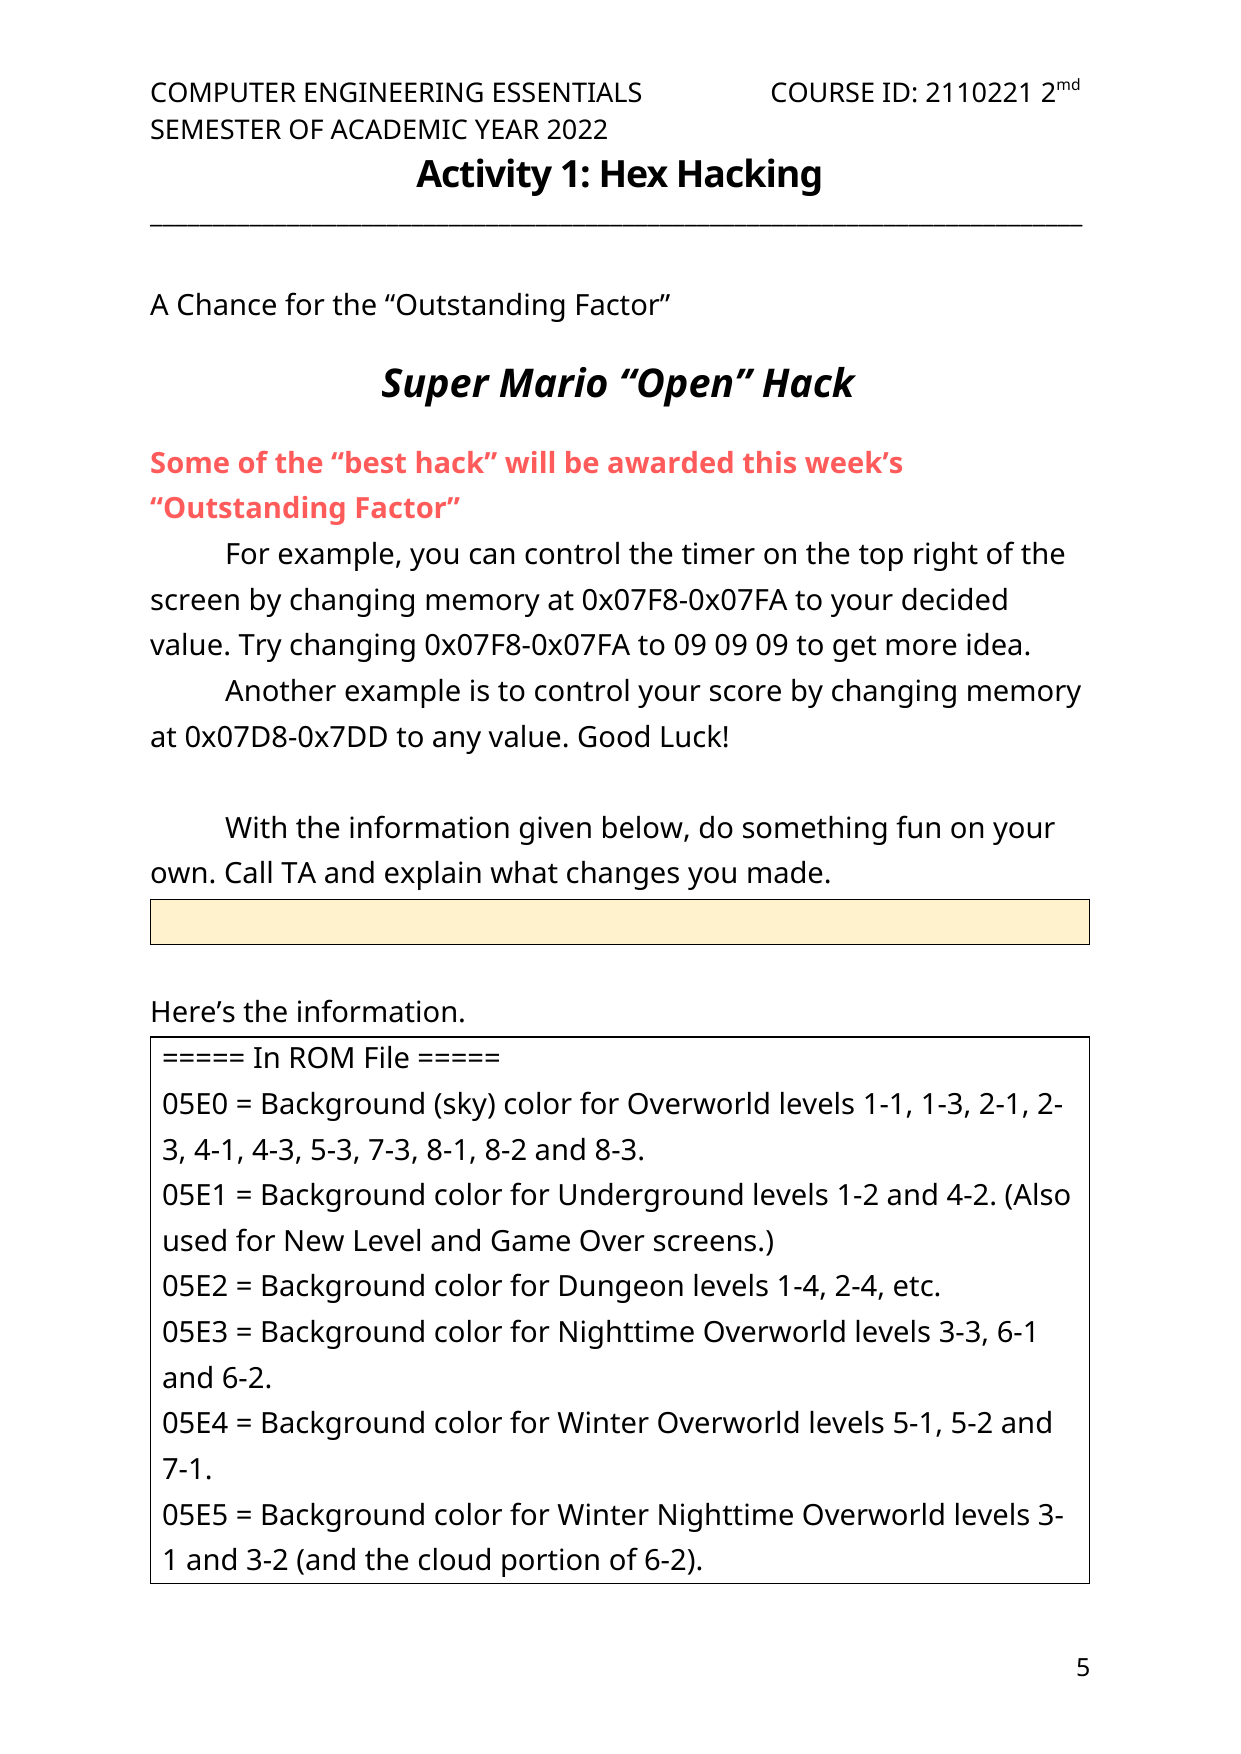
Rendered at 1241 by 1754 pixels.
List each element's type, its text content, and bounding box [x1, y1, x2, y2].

text Another example is to control your score by changing memory at 0x07D8-0x7DD to any value. Good Luck! [150, 670, 1090, 756]
subtitle A Chance for the “Outstanding Factor” [150, 284, 1090, 324]
subtitle Some of the “best hack” will be awarded this week’s “Outstanding Factor” [150, 442, 1090, 527]
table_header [151, 1038, 1089, 1583]
subtitle Super Mario “Open” Hack [150, 355, 1090, 409]
text For example, you can control the timer on the top right of the screen by changing memory at 0x07F8-0x07FA to your decided value. Try changing 0x07F8-0x07FA to 09 09 09 to get more idea. [150, 533, 1090, 664]
text With the information given below, do something fun on your own. Call TA and explain what changes you made. [150, 807, 1090, 892]
text Here’s the information. [150, 991, 1090, 1031]
table_header [151, 900, 1089, 944]
